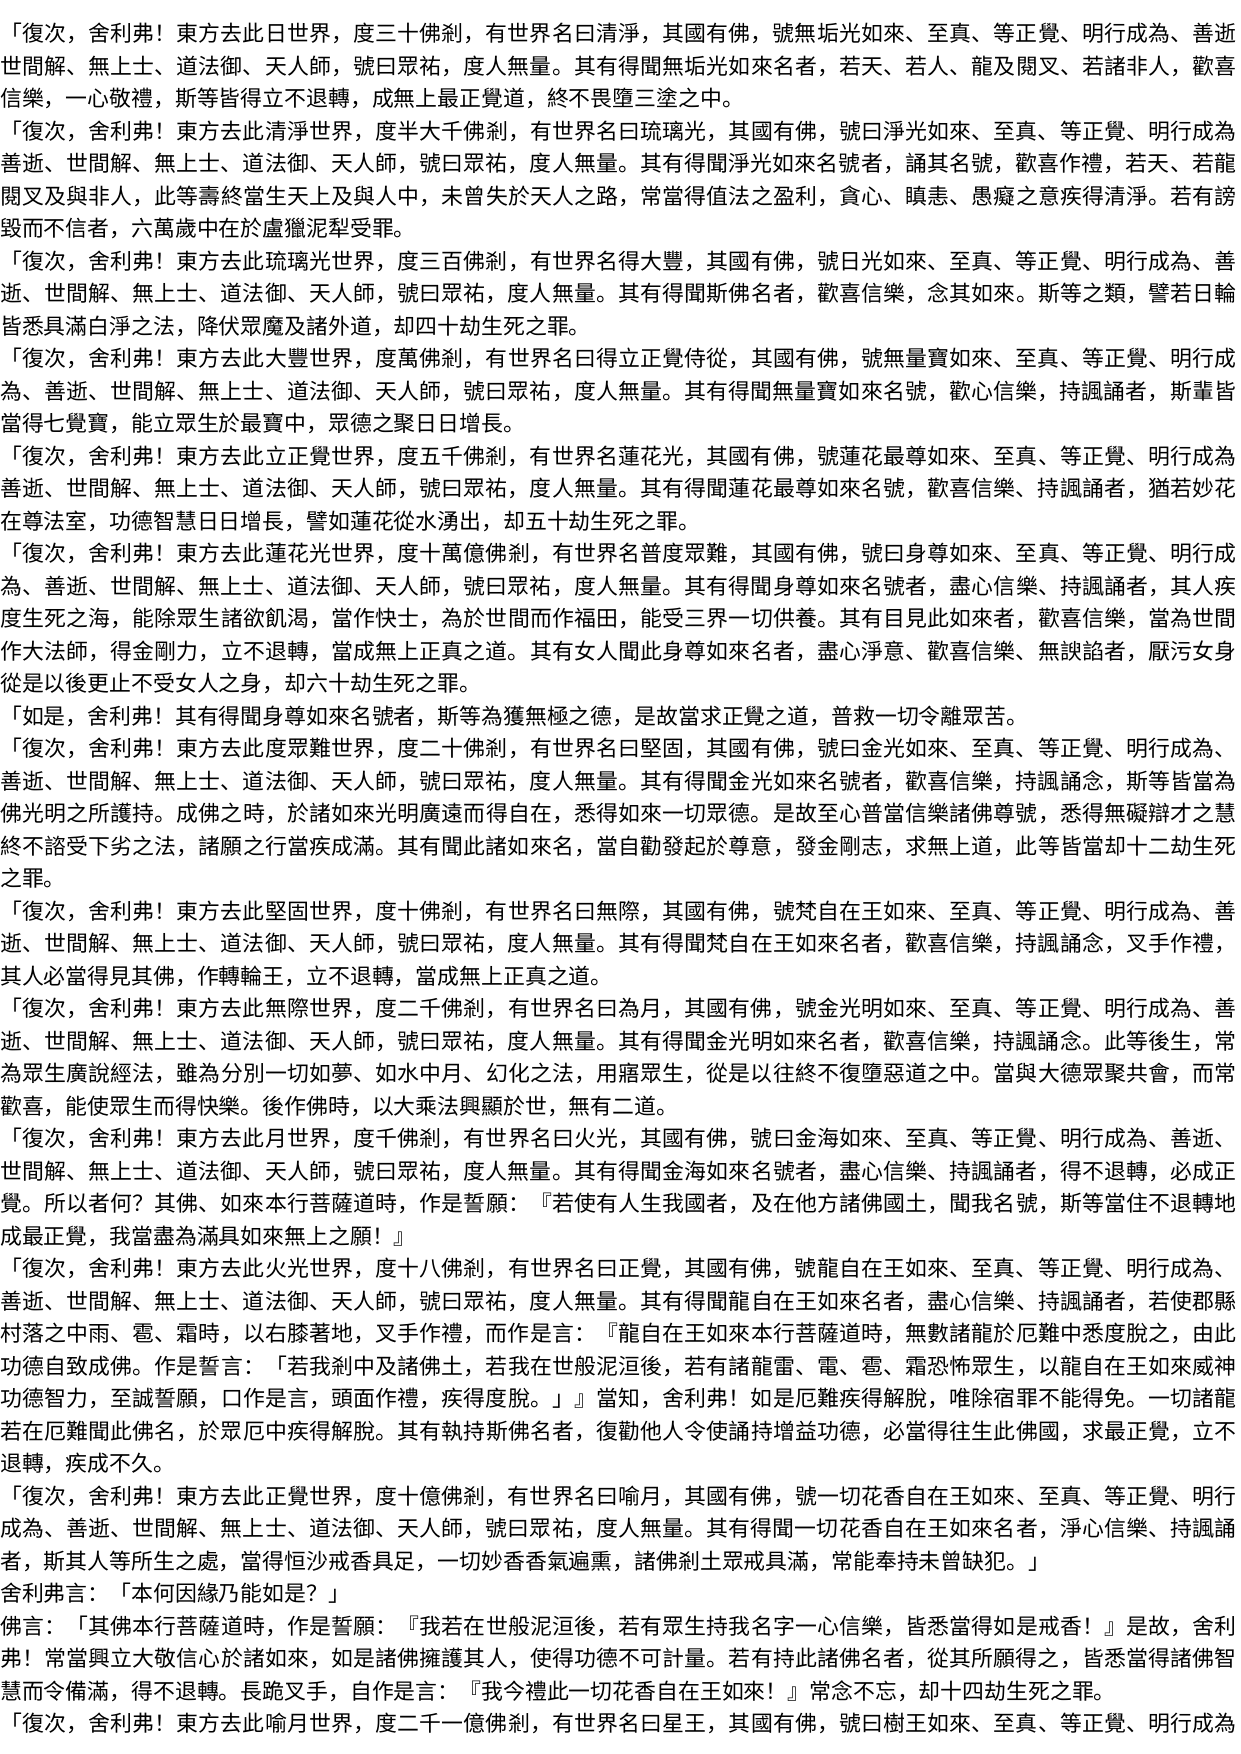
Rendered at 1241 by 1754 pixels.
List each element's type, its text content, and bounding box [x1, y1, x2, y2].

text 「復次，舍利弗！東方去此琉璃光世界，度三百佛剎，有世界名得大豐，其國有佛，號日光如來、至真、等正覺、明行成為、善逝、世間解、無上士、道法御、天人師，號曰眾祐，度人無量。其有得聞斯佛名者，歡喜信樂，念其如來。斯等之類，譬若日輪，皆悉具滿白淨之法，降伏眾魔及諸外道，却四十劫生死之罪。 [0, 243, 1240, 341]
text 「復次，舍利弗！東方去此月世界，度千佛剎，有世界名曰火光，其國有佛，號曰金海如來、至真、等正覺、明行成為、善逝、世間解、無上士、道法御、天人師，號曰眾祐，度人無量。其有得聞金海如來名號者，盡心信樂、持諷誦者，得不退轉，必成正覺。所以者何？其佛、如來本行菩薩道時，作是誓願：『若使有人生我國者，及在他方諸佛國土，聞我名號，斯等當住不退轉地，成最正覺，我當盡為滿具如來無上之願！』 [0, 1121, 1240, 1251]
text 「復次，舍利弗！東方去此立正覺世界，度五千佛剎，有世界名蓮花光，其國有佛，號蓮花最尊如來、至真、等正覺、明行成為、善逝、世間解、無上士、道法御、天人師，號曰眾祐，度人無量。其有得聞蓮花最尊如來名號，歡喜信樂、持諷誦者，猶若妙花在尊法室，功德智慧日日增長，譬如蓮花從水湧出，却五十劫生死之罪。 [0, 438, 1240, 536]
text 「復次，舍利弗！東方去此堅固世界，度十佛剎，有世界名曰無際，其國有佛，號梵自在王如來、至真、等正覺、明行成為、善逝、世間解、無上士、道法御、天人師，號曰眾祐，度人無量。其有得聞梵自在王如來名者，歡喜信樂，持諷誦念，叉手作禮，其人必當得見其佛，作轉輪王，立不退轉，當成無上正真之道。 [0, 893, 1240, 991]
text 「如是，舍利弗！其有得聞身尊如來名號者，斯等為獲無極之德，是故當求正覺之道，普救一切令離眾苦。 [0, 698, 1240, 731]
text 「復次，舍利弗！東方去此大豐世界，度萬佛剎，有世界名曰得立正覺侍從，其國有佛，號無量寶如來、至真、等正覺、明行成為、善逝、世間解、無上士、道法御、天人師，號曰眾祐，度人無量。其有得聞無量寶如來名號，歡心信樂，持諷誦者，斯輩皆當得七覺寶，能立眾生於最寶中，眾德之聚日日增長。 [0, 341, 1240, 438]
text 「復次，舍利弗！東方去此火光世界，度十八佛剎，有世界名曰正覺，其國有佛，號龍自在王如來、至真、等正覺、明行成為、善逝、世間解、無上士、道法御、天人師，號曰眾祐，度人無量。其有得聞龍自在王如來名者，盡心信樂、持諷誦者，若使郡縣、村落之中雨、雹、霜時，以右膝著地，叉手作禮，而作是言：『龍自在王如來本行菩薩道時，無數諸龍於厄難中悉度脫之，由此功德自致成佛。作是誓言：「若我剎中及諸佛土，若我在世般泥洹後，若有諸龍雷、電、雹、霜恐怖眾生，以龍自在王如來威神功德智力，至誠誓願，口作是言，頭面作禮，疾得度脫。」』當知，舍利弗！如是厄難疾得解脫，唯除宿罪不能得免。一切諸龍若在厄難聞此佛名，於眾厄中疾得解脫。其有執持斯佛名者，復勸他人令使誦持增益功德，必當得往生此佛國，求最正覺，立不退轉，疾成不久。 [0, 1251, 1240, 1478]
text 佛言：「其佛本行菩薩道時，作是誓願：『我若在世般泥洹後，若有眾生持我名字一心信樂，皆悉當得如是戒香！』是故，舍利弗！常當興立大敬信心於諸如來，如是諸佛擁護其人，使得功德不可計量。若有持此諸佛名者，從其所願得之，皆悉當得諸佛智慧而令備滿，得不退轉。長跪叉手，自作是言：『我今禮此一切花香自在王如來！』常念不忘，却十四劫生死之罪。 [0, 1608, 1240, 1706]
text 「復次，舍利弗！東方去此清淨世界，度半大千佛剎，有世界名曰琉璃光，其國有佛，號曰淨光如來、至真、等正覺、明行成為、善逝、世間解、無上士、道法御、天人師，號曰眾祐，度人無量。其有得聞淨光如來名號者，誦其名號，歡喜作禮，若天、若龍、閱叉及與非人，此等壽終當生天上及與人中，未曾失於天人之路，常當得值法之盈利，貪心、瞋恚、愚癡之意疾得清淨。若有謗毀而不信者，六萬歲中在於盧獵泥犁受罪。 [0, 113, 1240, 243]
text 「復次，舍利弗！東方去此度眾難世界，度二十佛剎，有世界名曰堅固，其國有佛，號曰金光如來、至真、等正覺、明行成為、善逝、世間解、無上士、道法御、天人師，號曰眾祐，度人無量。其有得聞金光如來名號者，歡喜信樂，持諷誦念，斯等皆當為佛光明之所護持。成佛之時，於諸如來光明廣遠而得自在，悉得如來一切眾德。是故至心普當信樂諸佛尊號，悉得無礙辯才之慧，終不諮受下劣之法，諸願之行當疾成滿。其有聞此諸如來名，當自勸發起於尊意，發金剛志，求無上道，此等皆當却十二劫生死之罪。 [0, 731, 1240, 893]
text 「復次，舍利弗！東方去此無際世界，度二千佛剎，有世界名曰為月，其國有佛，號金光明如來、至真、等正覺、明行成為、善逝、世間解、無上士、道法御、天人師，號曰眾祐，度人無量。其有得聞金光明如來名者，歡喜信樂，持諷誦念。此等後生，常為眾生廣說經法，雖為分別一切如夢、如水中月、幻化之法，用寤眾生，從是以往終不復墮惡道之中。當與大德眾聚共會，而常歡喜，能使眾生而得快樂。後作佛時，以大乘法興顯於世，無有二道。 [0, 991, 1240, 1121]
text 舍利弗言：「本何因緣乃能如是？」 [0, 1576, 1240, 1608]
text 「復次，舍利弗！東方去此蓮花光世界，度十萬億佛剎，有世界名普度眾難，其國有佛，號曰身尊如來、至真、等正覺、明行成為、善逝、世間解、無上士、道法御、天人師，號曰眾祐，度人無量。其有得聞身尊如來名號者，盡心信樂、持諷誦者，其人疾度生死之海，能除眾生諸欲飢渴，當作快士，為於世間而作福田，能受三界一切供養。其有目見此如來者，歡喜信樂，當為世間作大法師，得金剛力，立不退轉，當成無上正真之道。其有女人聞此身尊如來名者，盡心淨意、歡喜信樂、無諛諂者，厭污女身，從是以後更止不受女人之身，却六十劫生死之罪。 [0, 536, 1240, 698]
text 「復次，舍利弗！東方去此正覺世界，度十億佛剎，有世界名曰喻月，其國有佛，號一切花香自在王如來、至真、等正覺、明行成為、善逝、世間解、無上士、道法御、天人師，號曰眾祐，度人無量。其有得聞一切花香自在王如來名者，淨心信樂、持諷誦者，斯其人等所生之處，當得恒沙戒香具足，一切妙香香氣遍熏，諸佛剎土眾戒具滿，常能奉持未曾缺犯。」 [0, 1478, 1240, 1576]
text 「復次，舍利弗！東方去此日世界，度三十佛剎，有世界名曰清淨，其國有佛，號無垢光如來、至真、等正覺、明行成為、善逝、世間解、無上士、道法御、天人師，號曰眾祐，度人無量。其有得聞無垢光如來名者，若天、若人、龍及閱叉、若諸非人，歡喜信樂，一心敬禮，斯等皆得立不退轉，成無上最正覺道，終不畏墮三塗之中。 [0, 16, 1240, 113]
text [0, 1706, 1240, 1738]
